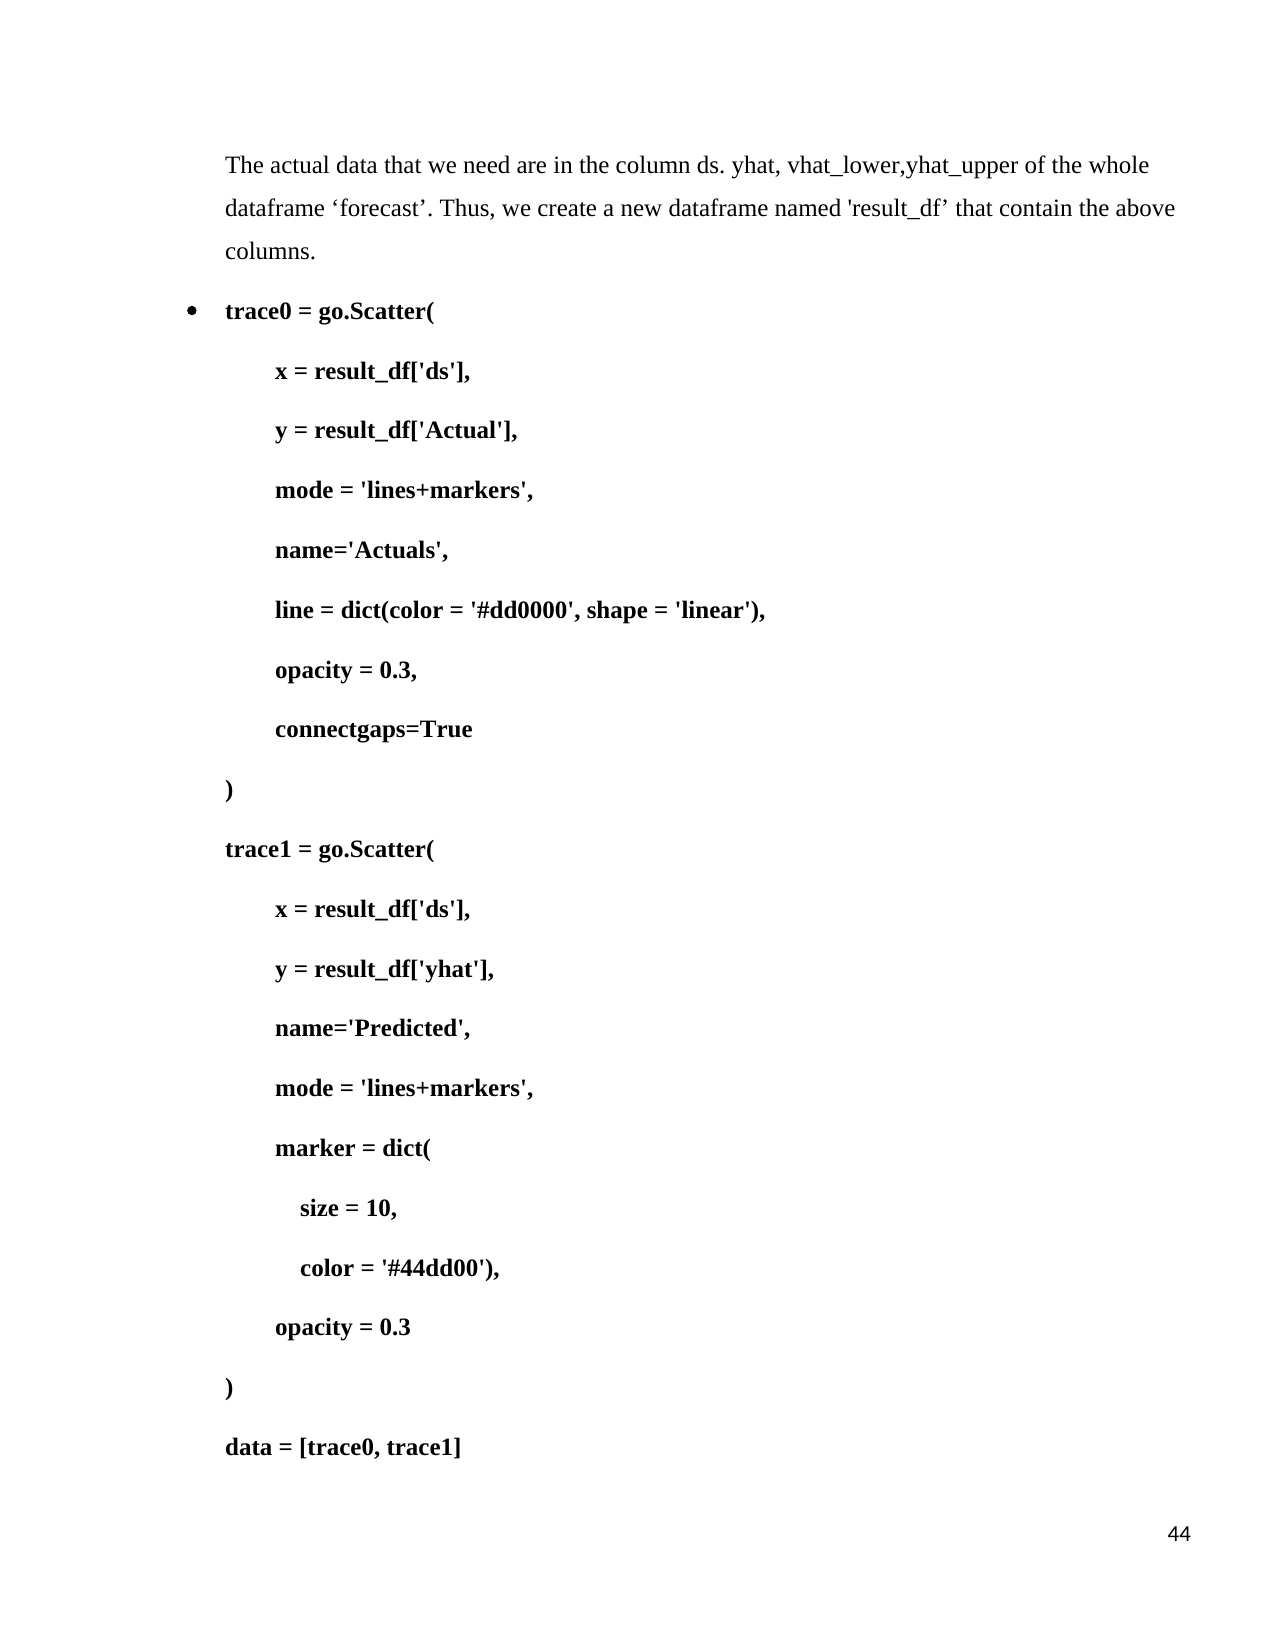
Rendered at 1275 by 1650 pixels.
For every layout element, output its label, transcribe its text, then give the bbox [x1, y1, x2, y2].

text y = result_df['yhat'], [150, 954, 1191, 982]
text opacity = 0.3, [150, 655, 1191, 683]
text ) [150, 1372, 1191, 1401]
text The actual data that we need are in the column ds. yhat, vhat_lower,yhat_upper of the whole dataframe ‘forecast’. Thus, we create a new dataframe named 'result_df’ that contain the above columns. [225, 150, 1191, 265]
text line = dict(color = '#dd0000', shape = 'linear'), [150, 595, 1191, 624]
text mode = 'lines+markers', [150, 475, 1191, 504]
text size = 10, [150, 1193, 1191, 1222]
text marker = dict( [150, 1133, 1191, 1162]
text name='Predicted', [150, 1013, 1191, 1042]
text name='Actuals', [150, 535, 1191, 564]
text opacity = 0.3 [150, 1312, 1191, 1341]
text y = result_df['Actual'], [150, 416, 1191, 444]
text mode = 'lines+markers', [150, 1073, 1191, 1102]
text trace1 = go.Scatter( [150, 834, 1191, 863]
text data = [trace0, trace1] [150, 1432, 1191, 1461]
list trace0 = go.Scatter( [187, 296, 1191, 325]
text x = result_df['ds'], [150, 894, 1191, 923]
text x = result_df['ds'], [150, 356, 1191, 384]
text ) [150, 774, 1191, 803]
text connectgaps=True [150, 714, 1191, 743]
text color = '#44dd00'), [150, 1253, 1191, 1281]
